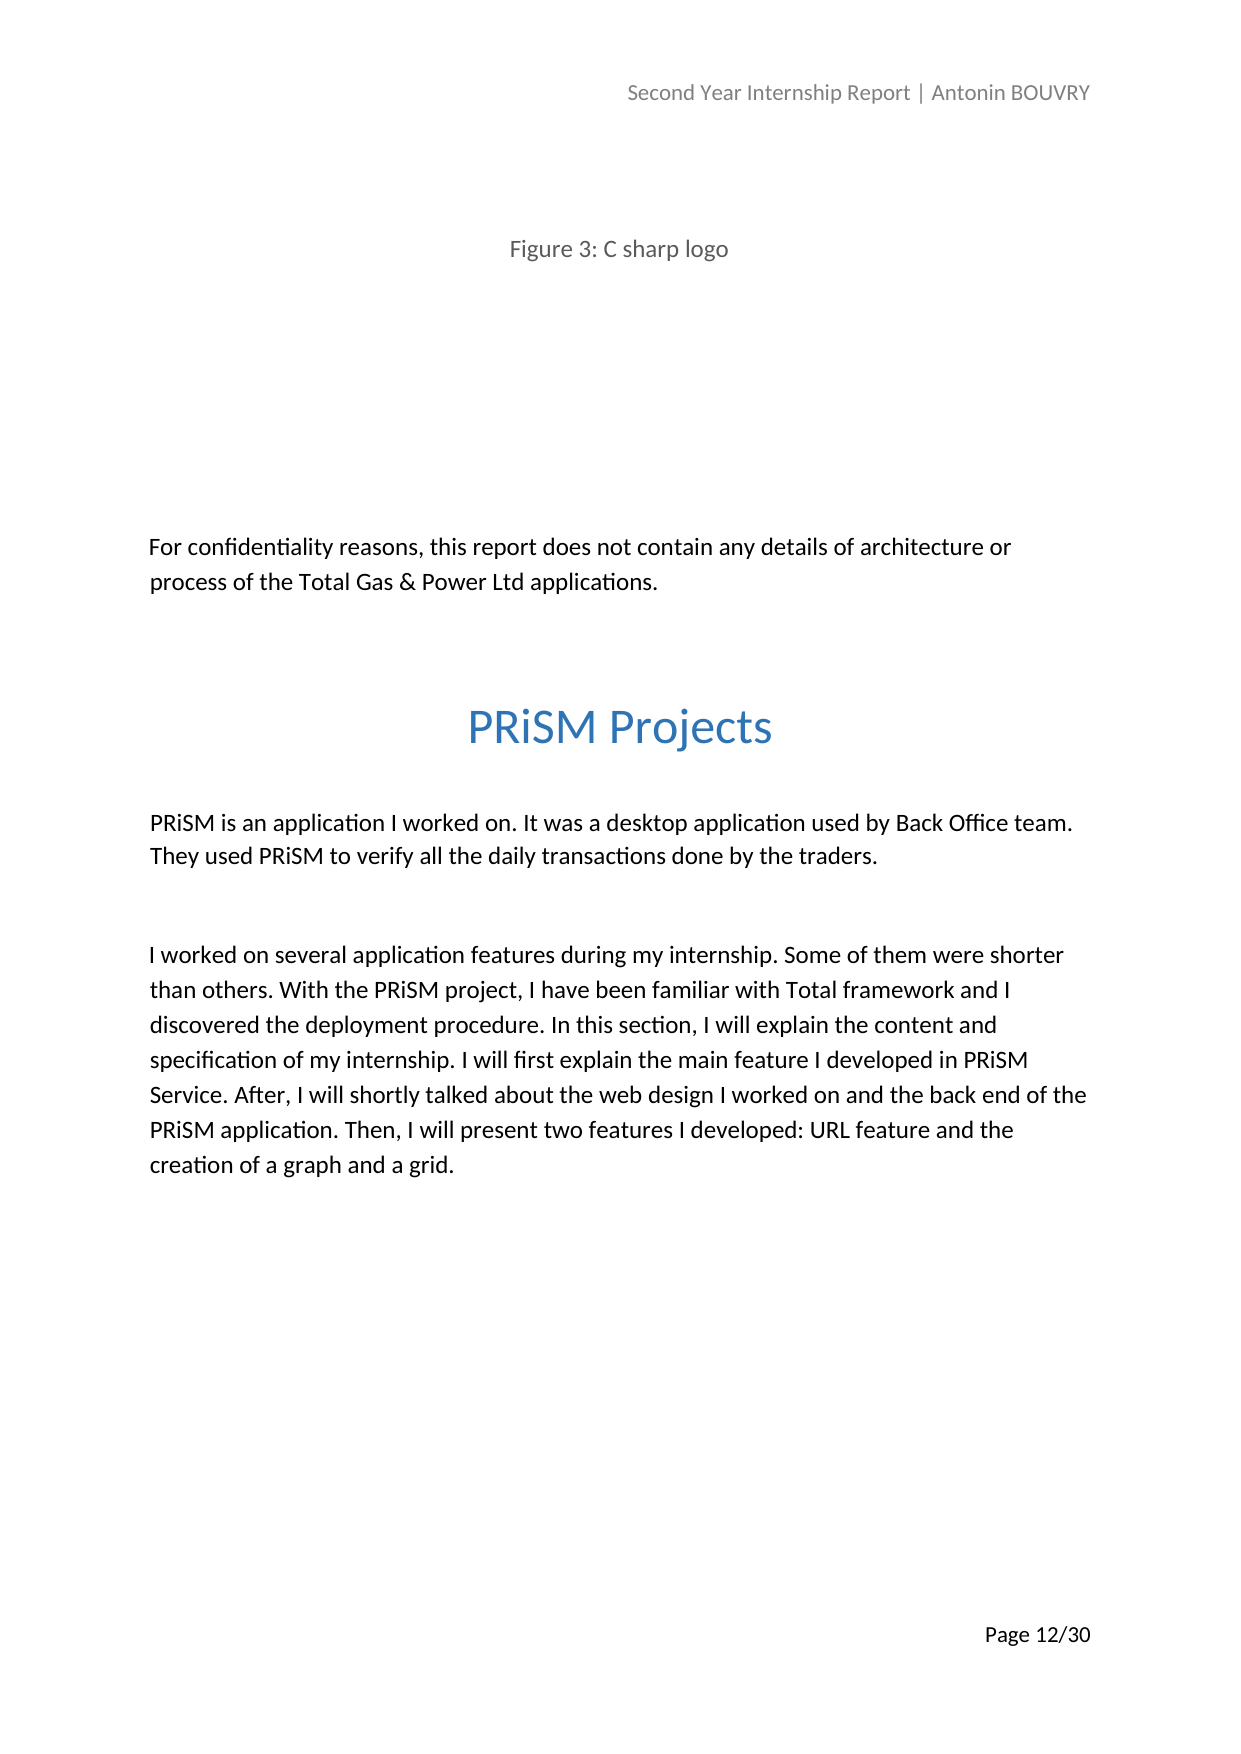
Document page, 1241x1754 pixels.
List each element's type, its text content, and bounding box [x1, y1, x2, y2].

text Figure 3: C sharp logo [150, 233, 1088, 264]
subtitle PRiSM Projects [150, 695, 1090, 756]
text I worked on several application features during my internship. Some of them were shorter than others. With the PRiSM project, I have been familiar with Total framework and I discovered the deployment procedure. In this section, I will explain the content and specification of my internship. I will first explain the main feature I developed in PRiSM Service. After, I will shortly talked about the web design I worked on and the back end of the PRiSM application. Then, I will present two features I developed: URL feature and the creation of a graph and a grid. [148, 939, 1091, 1179]
text For confidentiality reasons, this report does not contain any details of architecture or process of the Total Gas & Power Ltd applications. [148, 531, 1091, 596]
text PRiSM is an application I worked on. It was a desktop application used by Back Office team. They used PRiSM to verify all the daily transactions done by the traders. [150, 807, 1096, 871]
